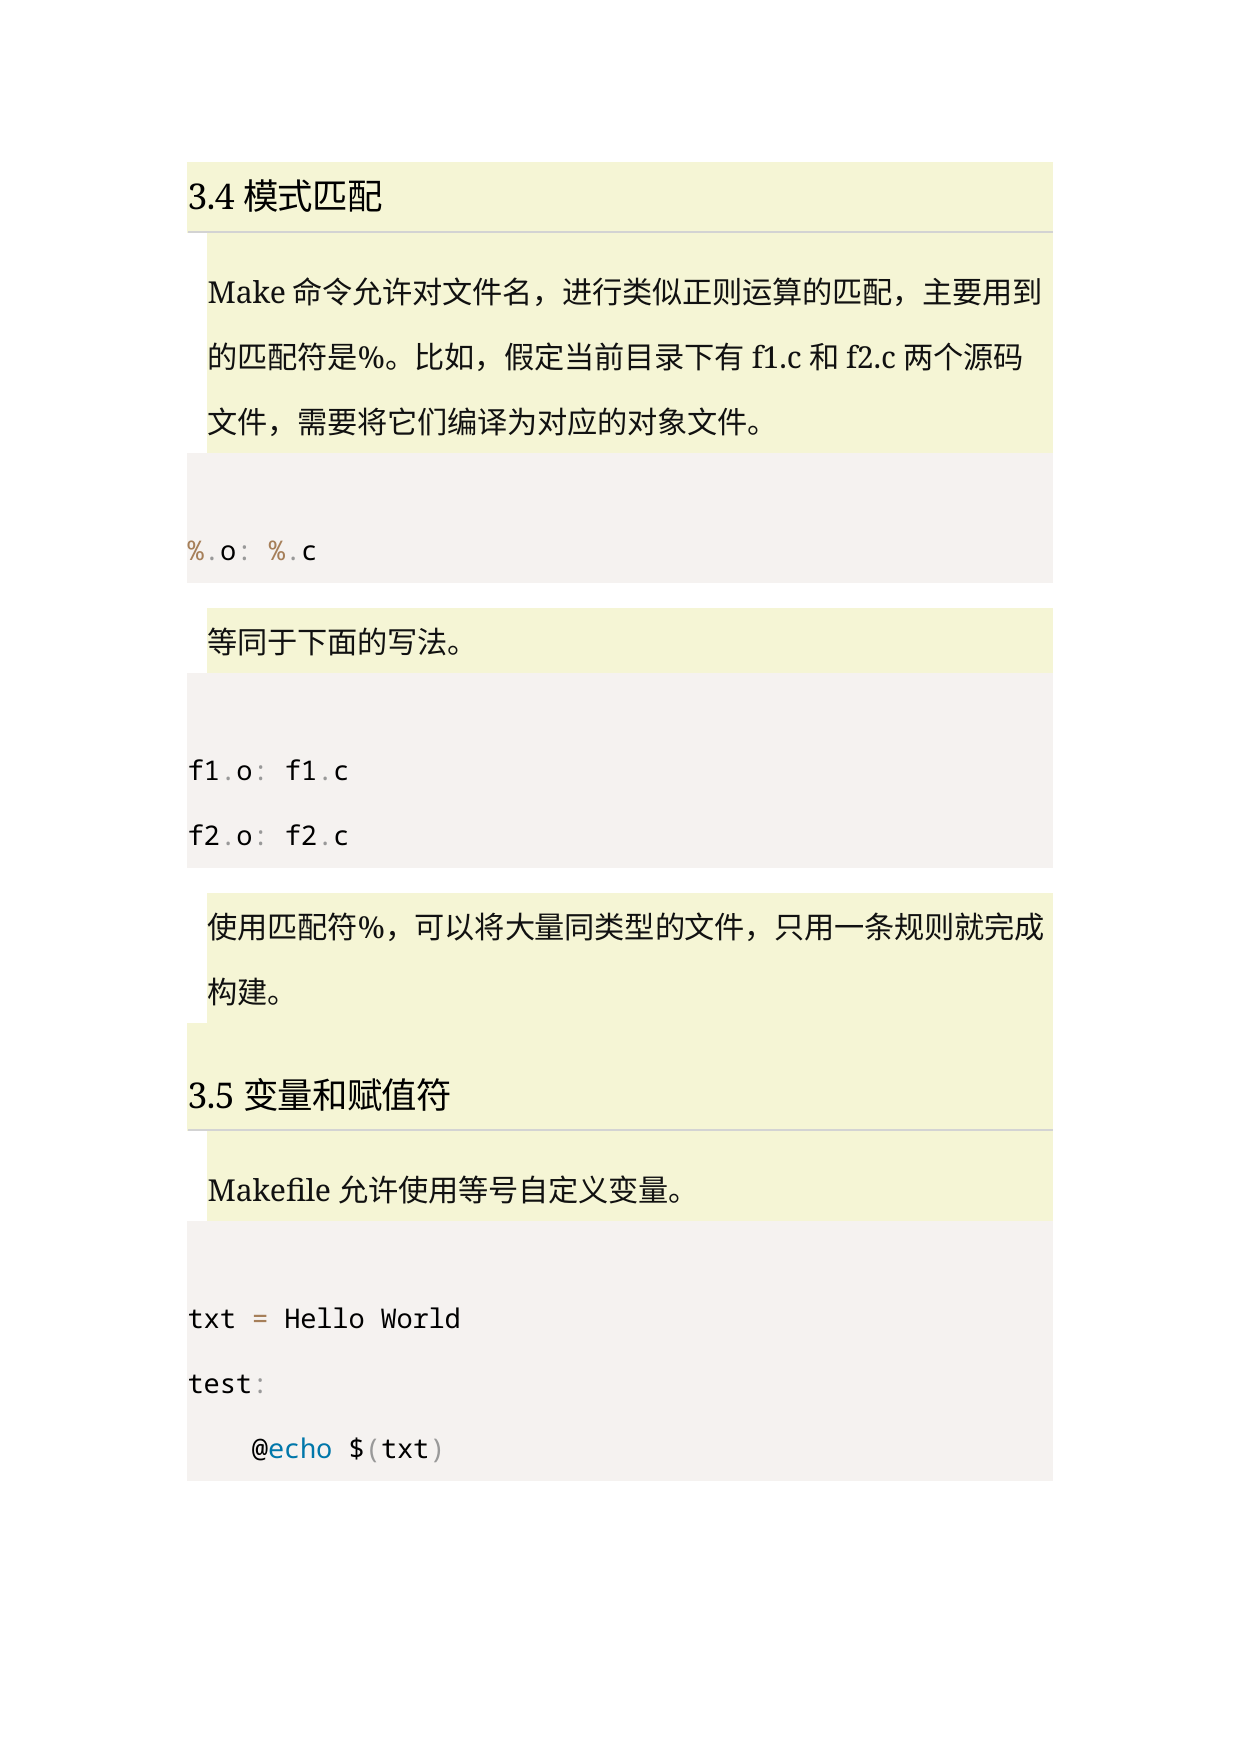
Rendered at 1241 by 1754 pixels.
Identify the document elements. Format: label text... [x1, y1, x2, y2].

text 3.4 模式匹配 [187, 162, 1053, 233]
text 3.5 变量和赋值符 [187, 1060, 1053, 1131]
text Makefile 允许使用等号自定义变量。 [207, 1156, 1053, 1221]
text f1.o: f1.c [187, 738, 1053, 803]
text txt = Hello World [187, 1286, 1053, 1351]
text @echo $(txt) [187, 1416, 1053, 1481]
text %.o: %.c [187, 518, 1053, 583]
text 使用匹配符%，可以将大量同类型的文件，只用一条规则就完成构建。 [207, 893, 1053, 1023]
text Make命令允许对文件名，进行类似正则运算的匹配，主要用到的匹配符是%。比如，假定当前目录下有 f1.c 和 f2.c 两个源码文件，需要将它们编译为对应的对象文件。 [207, 258, 1053, 453]
text f2.o: f2.c [187, 803, 1053, 868]
text test: [187, 1351, 1053, 1416]
text 等同于下面的写法。 [207, 608, 1053, 673]
